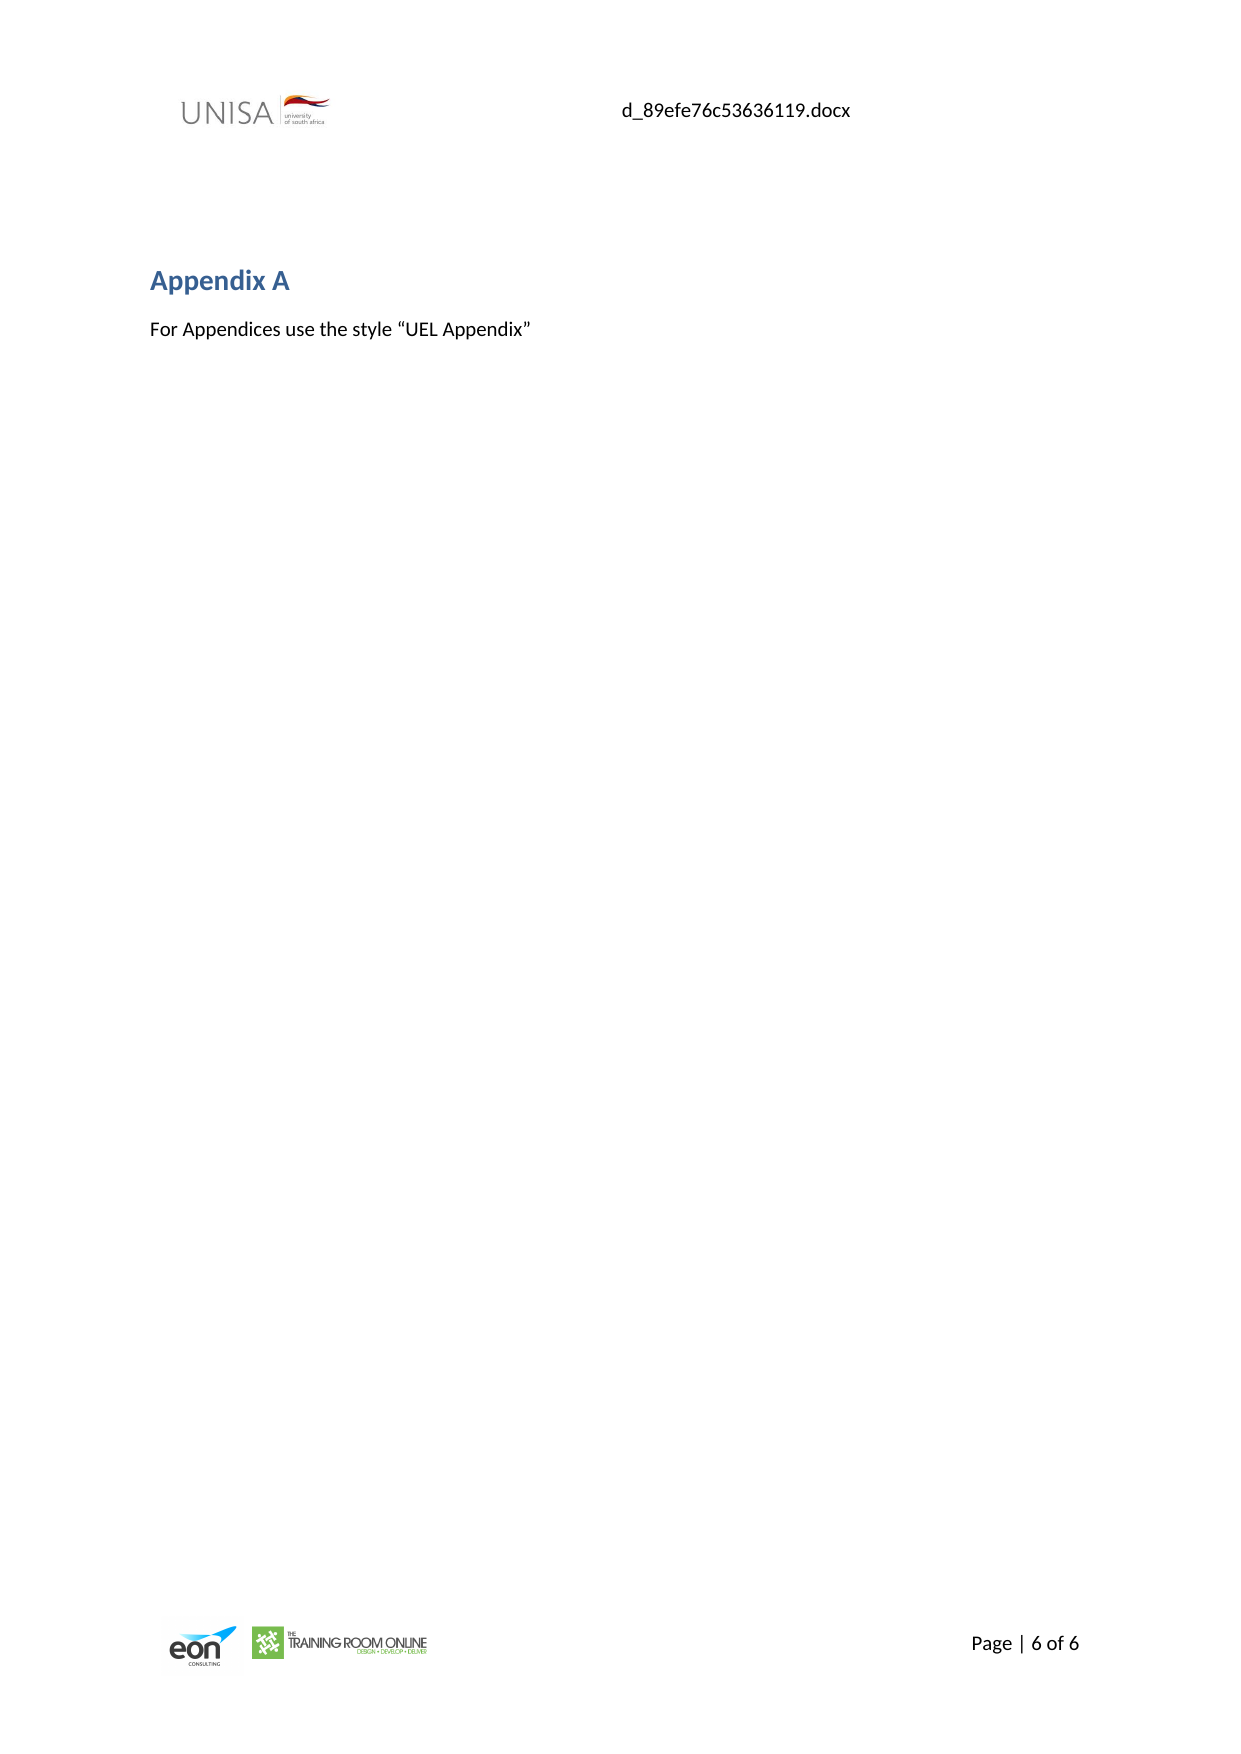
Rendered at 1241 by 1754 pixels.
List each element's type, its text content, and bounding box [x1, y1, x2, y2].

picture [161, 73, 348, 146]
text Appendix A [150, 262, 1167, 298]
text For Appendices use the style “UEL Appendix” [150, 316, 1167, 341]
picture [161, 1611, 434, 1676]
